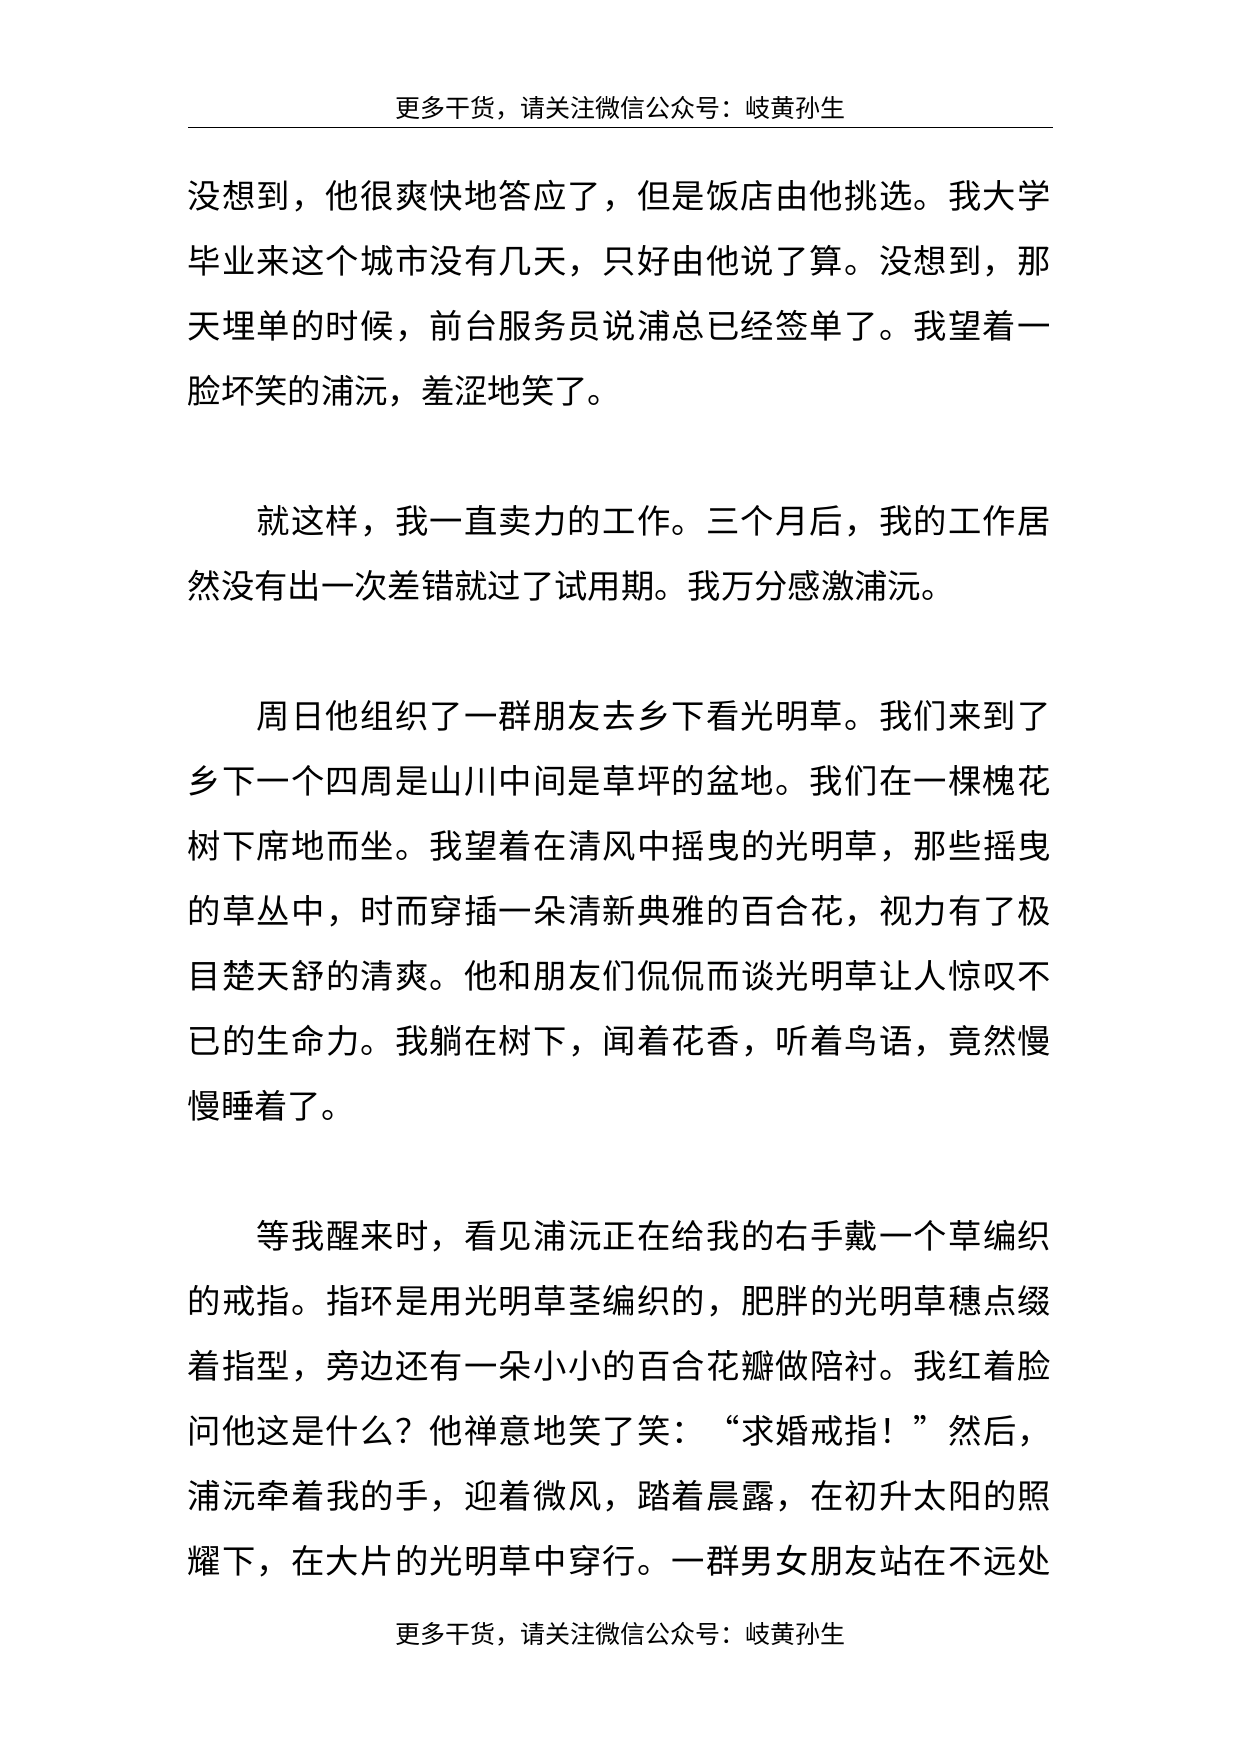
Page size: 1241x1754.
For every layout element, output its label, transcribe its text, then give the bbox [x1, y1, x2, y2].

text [187, 162, 1053, 422]
text 就这样，我一直卖力的工作。三个月后，我的工作居然没有出一次差错就过了试用期。我万分感激浦沅。 [187, 487, 1053, 617]
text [187, 1202, 1053, 1592]
text 周日他组织了一群朋友去乡下看光明草。我们来到了乡下一个四周是山川中间是草坪的盆地。我们在一棵槐花树下席地而坐。我望着在清风中摇曳的光明草，那些摇曳的草丛中，时而穿插一朵清新典雅的百合花，视力有了极目楚天舒的清爽。他和朋友们侃侃而谈光明草让人惊叹不已的生命力。我躺在树下，闻着花香，听着鸟语，竟然慢慢睡着了。 [187, 682, 1053, 1137]
